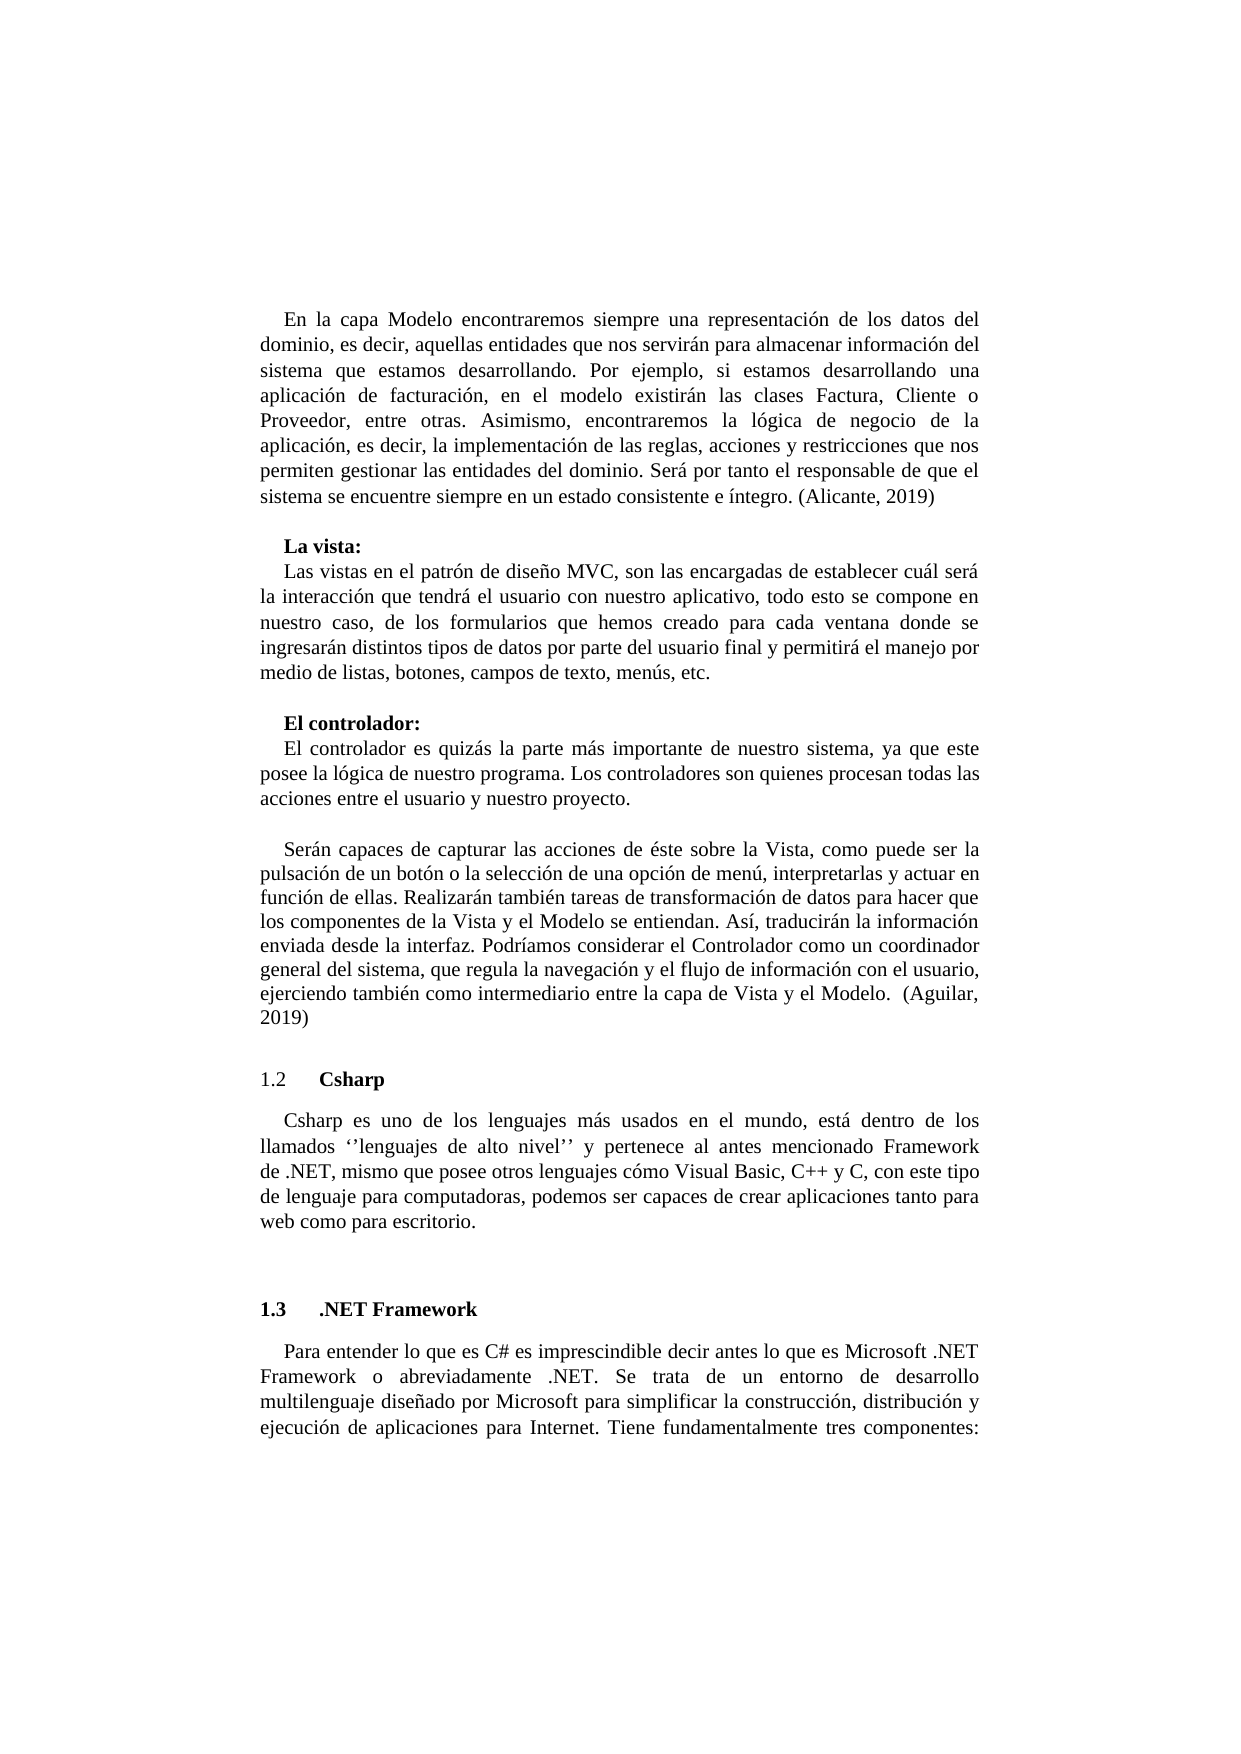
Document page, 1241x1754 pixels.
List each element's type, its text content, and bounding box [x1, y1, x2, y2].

text Csharp es uno de los lenguajes más usados en el mundo, está dentro de los llamados ‘’lenguajes de alto nivel’’ y pertenece al antes mencionado Framework de .NET, mismo que posee otros lenguajes cómo Visual Basic, C++ y C, con este tipo de lenguaje para computadoras, podemos ser capaces de crear aplicaciones tanto para web como para escritorio. [260, 1108, 980, 1233]
text El controlador es quizás la parte más importante de nuestro sistema, ya que este posee la lógica de nuestro programa. Los controladores son quienes procesan todas las acciones entre el usuario y nuestro proyecto. [260, 736, 980, 810]
text En la capa Modelo encontraremos siempre una representación de los datos del dominio, es decir, aquellas entidades que nos servirán para almacenar información del sistema que estamos desarrollando. Por ejemplo, si estamos desarrollando una aplicación de facturación, en el modelo existirán las clases Factura, Cliente o Proveedor, entre otras. Asimismo, encontraremos la lógica de negocio de la aplicación, es decir, la implementación de las reglas, acciones y restricciones que nos permiten gestionar las entidades del dominio. Será por tanto el responsable de que el sistema se encuentre siempre en un estado consistente e íntegro. (Alicante, 2019) [260, 307, 980, 508]
text Las vistas en el patrón de diseño MVC, son las encargadas de establecer cuál será la interacción que tendrá el usuario con nuestro aplicativo, todo esto se compone en nuestro caso, de los formularios que hemos creado para cada ventana donde se ingresarán distintos tipos de datos por parte del usuario final y permitirá el manejo por medio de listas, botones, campos de texto, menús, etc. [260, 559, 980, 684]
text Serán capaces de capturar las acciones de éste sobre la Vista, como puede ser la pulsación de un botón o la selección de una opción de menú, interpretarlas y actuar en función de ellas. Realizarán también tareas de transformación de datos para hacer que los componentes de la Vista y el Modelo se entiendan. Así, traducirán la información enviada desde la interfaz. Podríamos considerar el Controlador como un coordinador general del sistema, que regula la navegación y el flujo de información con el usuario, ejerciendo también como intermediario entre la capa de Vista y el Modelo. (Aguilar, 2019) [260, 836, 980, 1029]
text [260, 1339, 980, 1439]
list .NET Framework [260, 1297, 921, 1321]
text La vista: [260, 534, 980, 558]
list Csharp [260, 1066, 921, 1091]
text El controlador: [260, 710, 980, 734]
